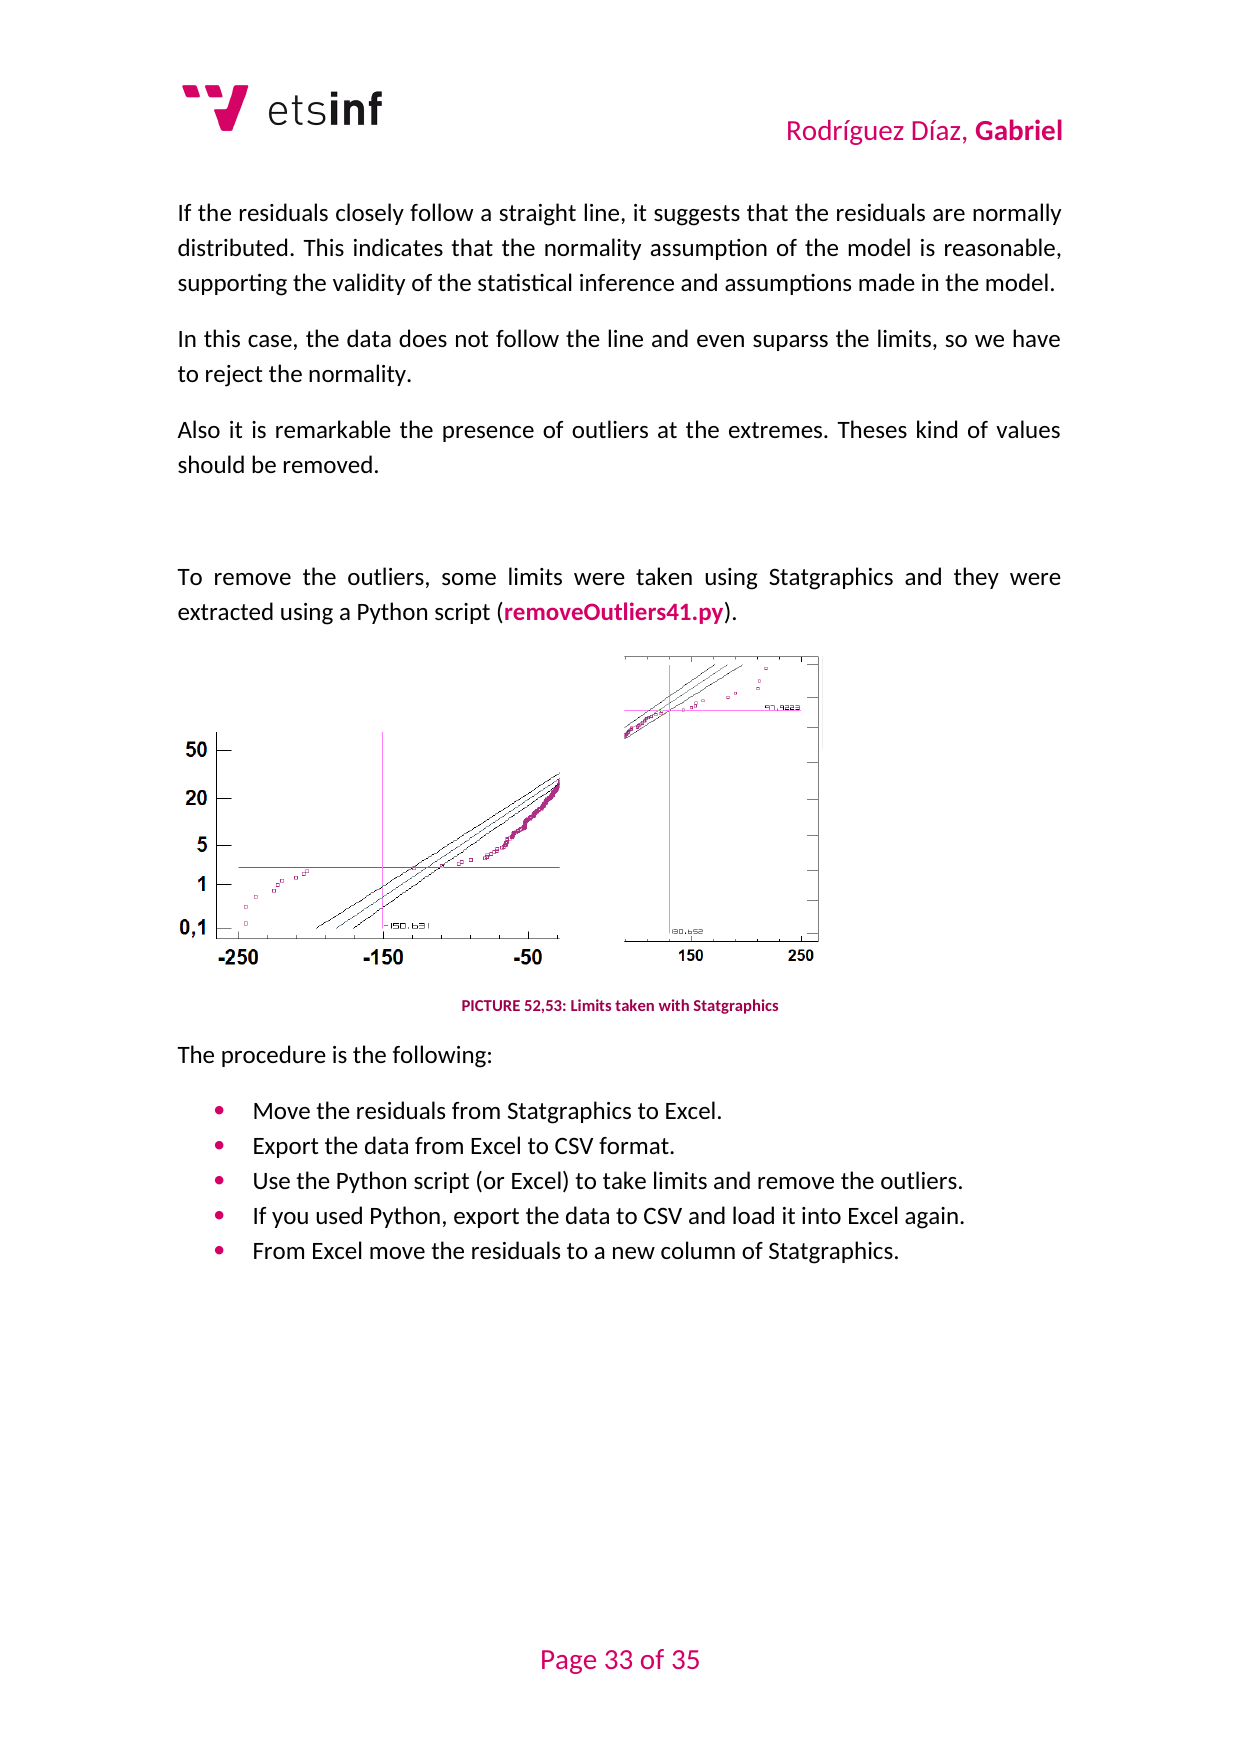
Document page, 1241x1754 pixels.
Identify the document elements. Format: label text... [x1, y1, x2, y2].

picture [177, 84, 386, 140]
text To remove the outliers, some limits were taken using Statgraphics and they were extracted using a Python script (removeOutliers41.py). [177, 561, 1063, 626]
list If you used Python, export the data to CSV and load it into Excel again. [215, 1200, 1063, 1231]
list Use the Python script (or Excel) to take limits and remove the outliers. [215, 1165, 1063, 1196]
list Export the data from Excel to CSV format. [215, 1130, 1063, 1161]
picture [177, 732, 560, 971]
text If the residuals closely follow a straight line, it suggests that the residuals are normally distributed. This indicates that the normality assumption of the model is reasonable, supporting the validity of the statistical inference and assumptions made in the model. [177, 198, 1063, 298]
list From Excel move the residuals to a new column of Statgraphics. [215, 1235, 1063, 1266]
text In this case, the data does not follow the line and even suparss the limits, so we have to reject the normality. [177, 323, 1063, 389]
text PICTURE 52,53: Limits taken with Statgraphics [177, 995, 1063, 1015]
picture [624, 651, 823, 971]
list Move the residuals from Statgraphics to Excel. [215, 1095, 1063, 1126]
text Also it is remarkable the presence of outliers at the extremes. Theses kind of values should be removed. [177, 414, 1063, 480]
text The procedure is the following: [177, 1039, 1063, 1070]
